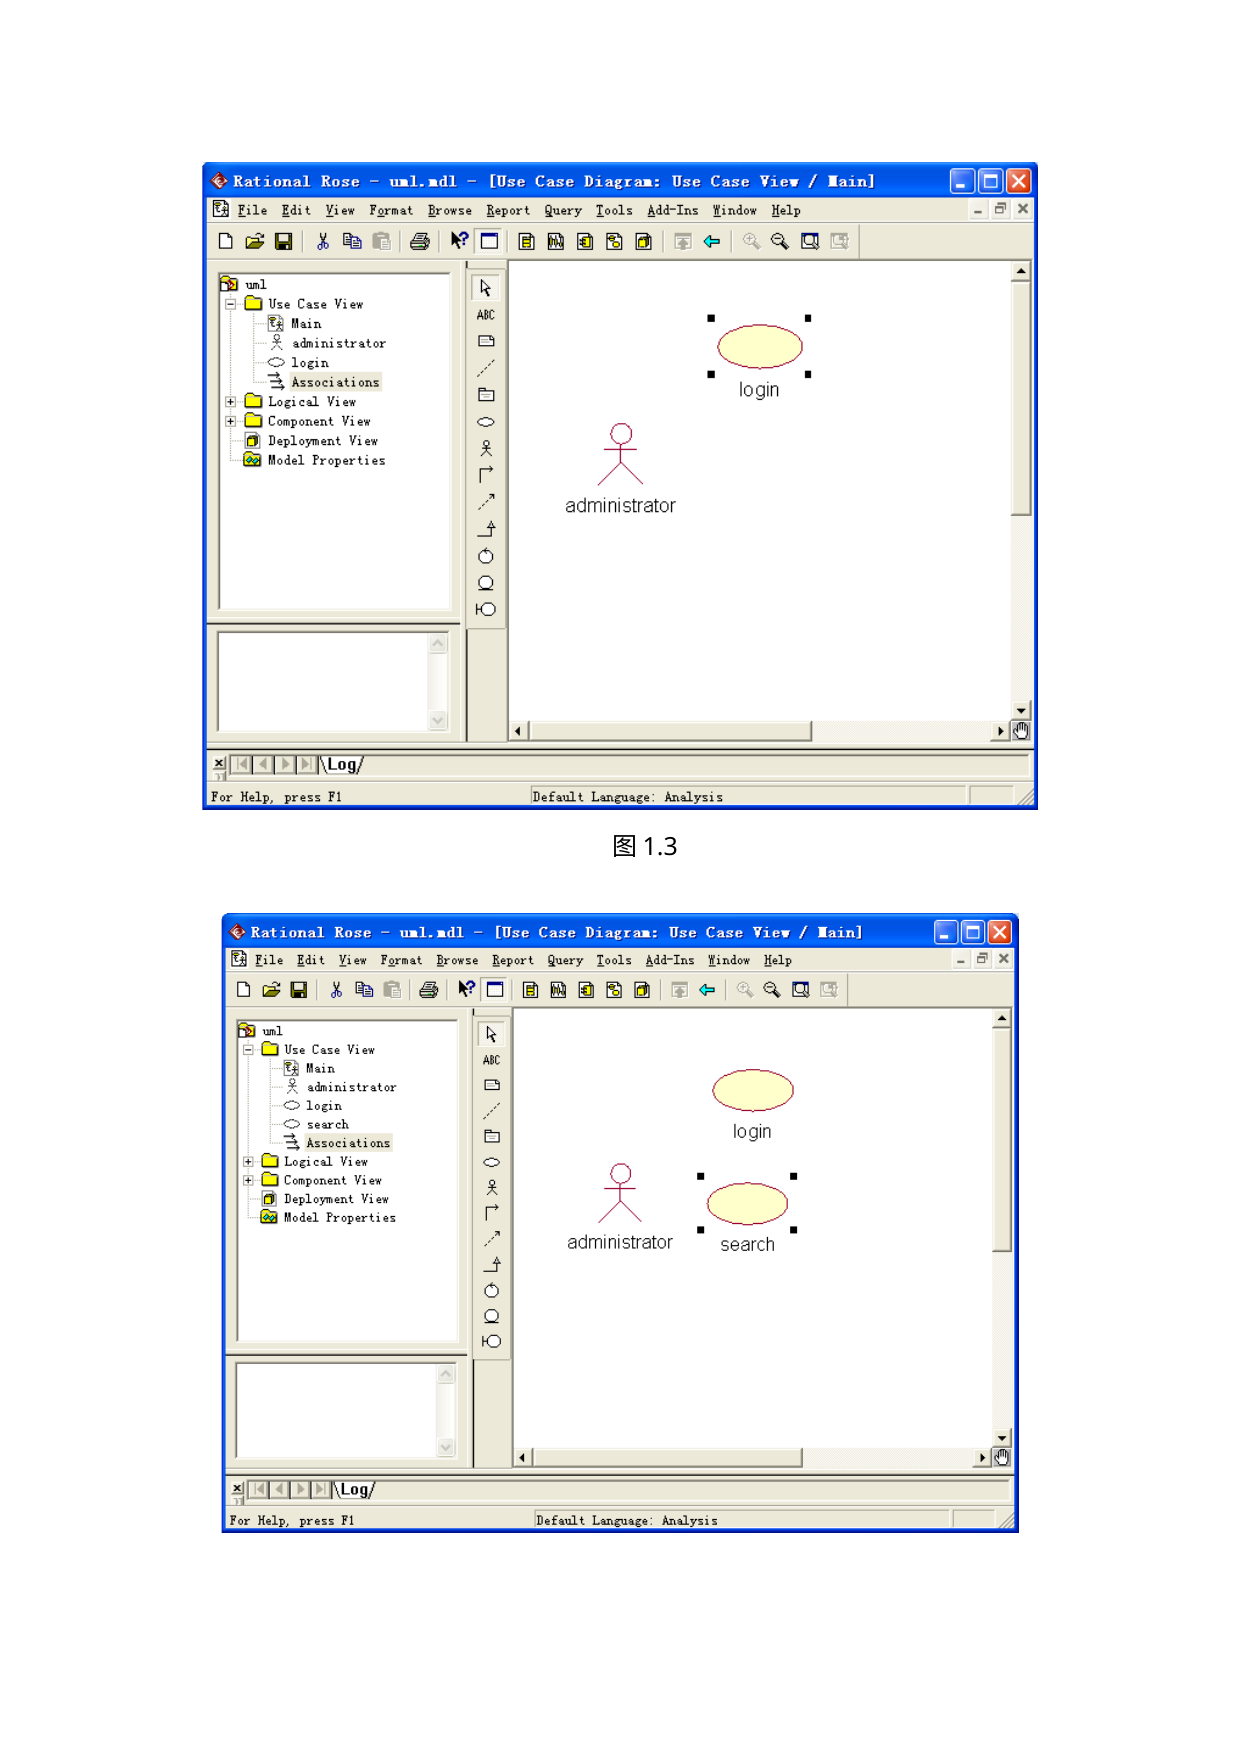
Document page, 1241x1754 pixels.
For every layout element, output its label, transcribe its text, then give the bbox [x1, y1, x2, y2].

picture [202, 162, 1038, 810]
text 图1.3 [187, 812, 1053, 877]
picture [221, 913, 1019, 1533]
